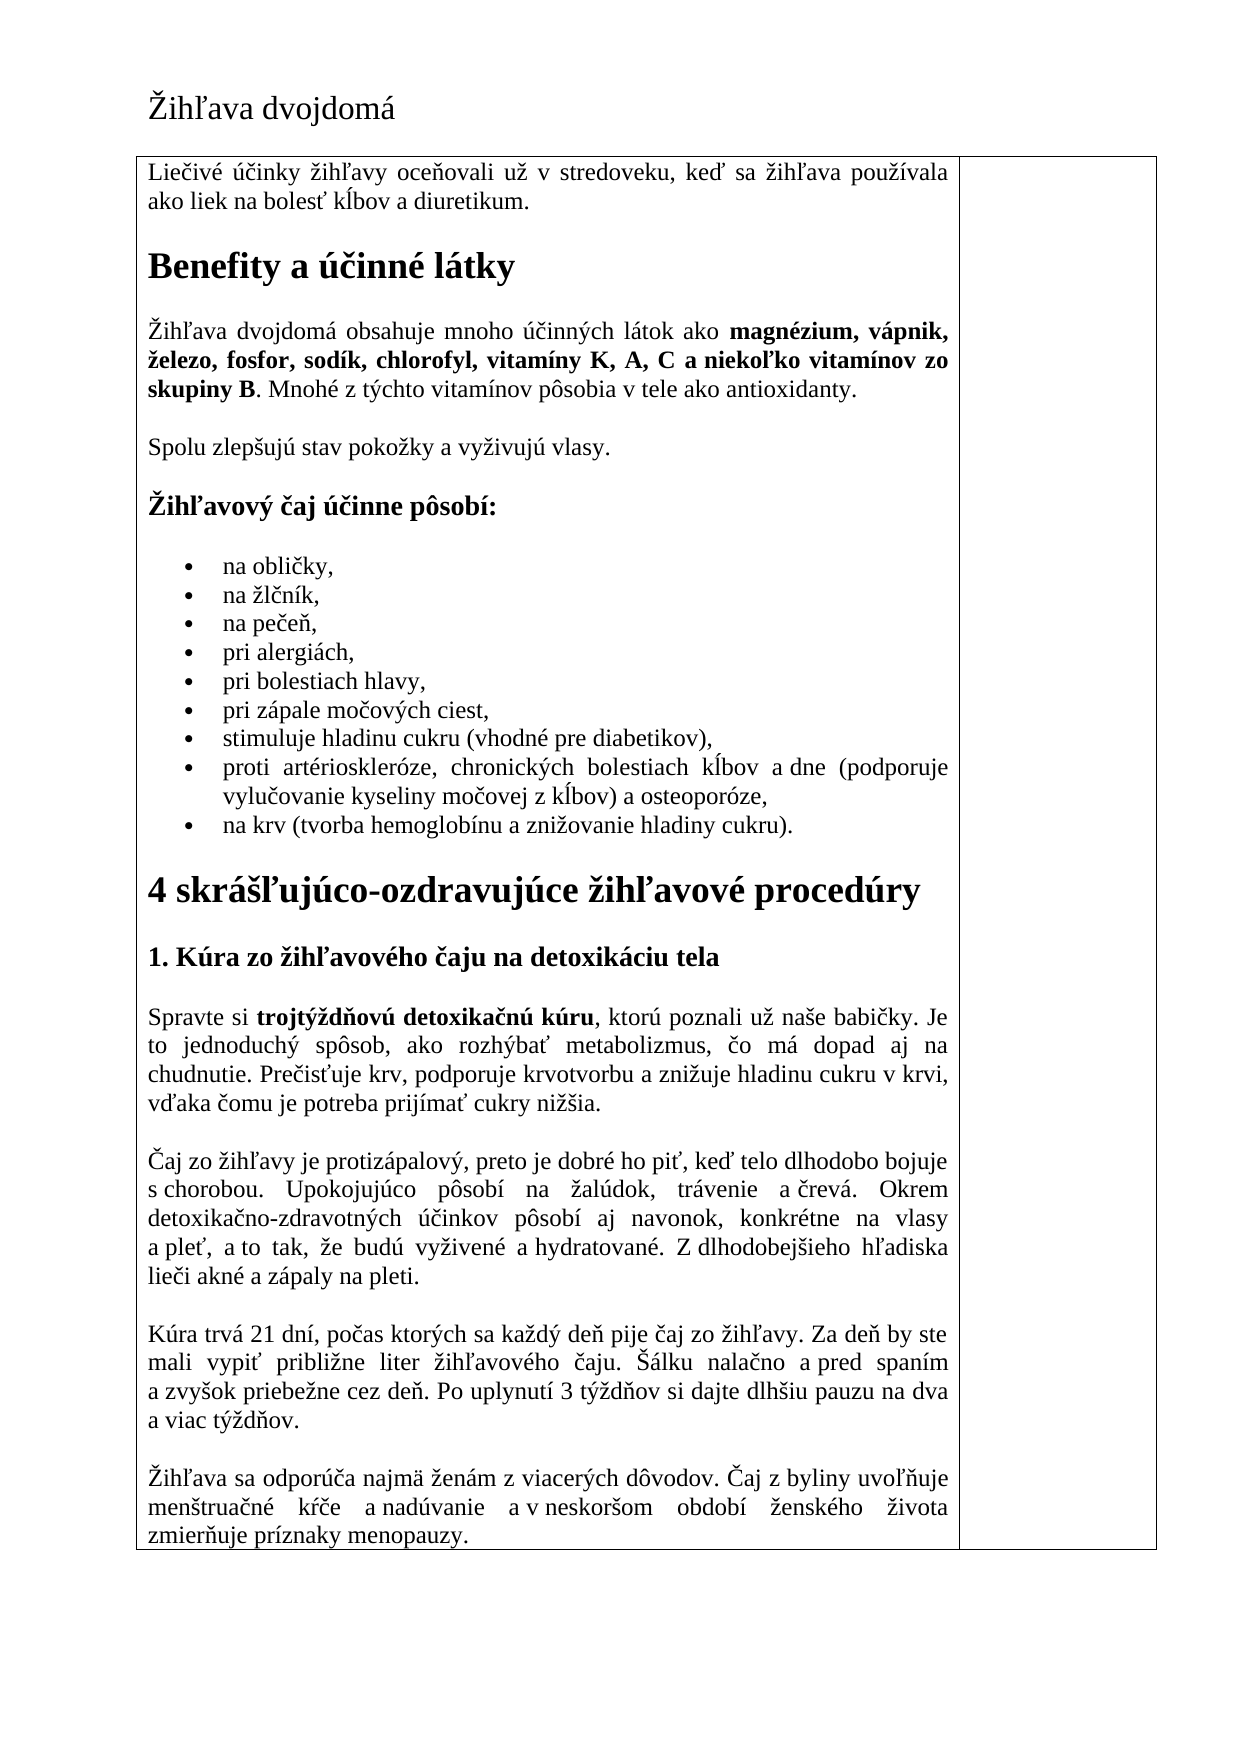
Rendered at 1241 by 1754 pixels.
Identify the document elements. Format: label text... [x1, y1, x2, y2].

table_header Liečivé účinky žihľavy oceňovali už v stredoveku, keď sa žihľava používala ako liek na bolesť kĺbov a diuretikum. Benefity a účinné látky Žihľava dvojdomá obsahuje mnoho účinných látok ako magnézium, vápnik, železo, fosfor, sodík, chlorofyl, vitamíny K, A, C a niekoľko vitamínov zo skupiny B. Mnohé z týchto vitamínov pôsobia v tele ako antioxidanty. Spolu zlepšujú stav pokožky a vyživujú vlasy. Žihľavový čaj účinne pôsobí: na obličky, na žlčník, na pečeň, pri alergiách, pri bolestiach hlavy, pri zápale močových ciest, stimuluje hladinu cukru (vhodné pre diabetikov), proti artérioskleróze, chronických bolestiach kĺbov a dne (podporuje vylučovanie kyseliny močovej z kĺbov) a osteoporóze, na krv (tvorba hemoglobínu a znižovanie hladiny cukru). 4 skrášľujúco-ozdravujúce žihľavové procedúry 1. Kúra zo žihľavového čaju na detoxikáciu tela Spravte si trojtýždňovú detoxikačnú kúru, ktorú poznali už naše babičky. Je to jednoduchý spôsob, ako rozhýbať metabolizmus, čo má dopad aj na chudnutie. Prečisťuje krv, podporuje krvotvorbu a znižuje hladinu cukru v krvi, vďaka čomu je potreba prijímať cukry nižšia. Čaj zo žihľavy je protizápalový, preto je dobré ho piť, keď telo dlhodobo bojuje s chorobou. Upokojujúco pôsobí na žalúdok, trávenie a črevá. Okrem detoxikačno-zdravotných účinkov pôsobí aj navonok, konkrétne na vlasy a pleť, a to tak, že budú vyživené a hydratované. Z dlhodobejšieho hľadiska lieči akné a zápaly na pleti. Kúra trvá 21 dní, počas ktorých sa každý deň pije čaj zo žihľavy. Za deň by ste mali vypiť približne liter žihľavového čaju. Šálku nalačno a pred spaním a zvyšok priebežne cez deň. Po uplynutí 3 týždňov si dajte dlhšiu pauzu na dva a viac týždňov. Žihľava sa odporúča najmä ženám z viacerých dôvodov. Čaj z byliny uvoľňuje menštruačné kŕče a nadúvanie a v neskoršom období ženského života zmierňuje príznaky menopauzy. [137, 157, 959, 1549]
table_header [960, 157, 1156, 1549]
text Žihľava dvojdomá [148, 89, 1167, 127]
